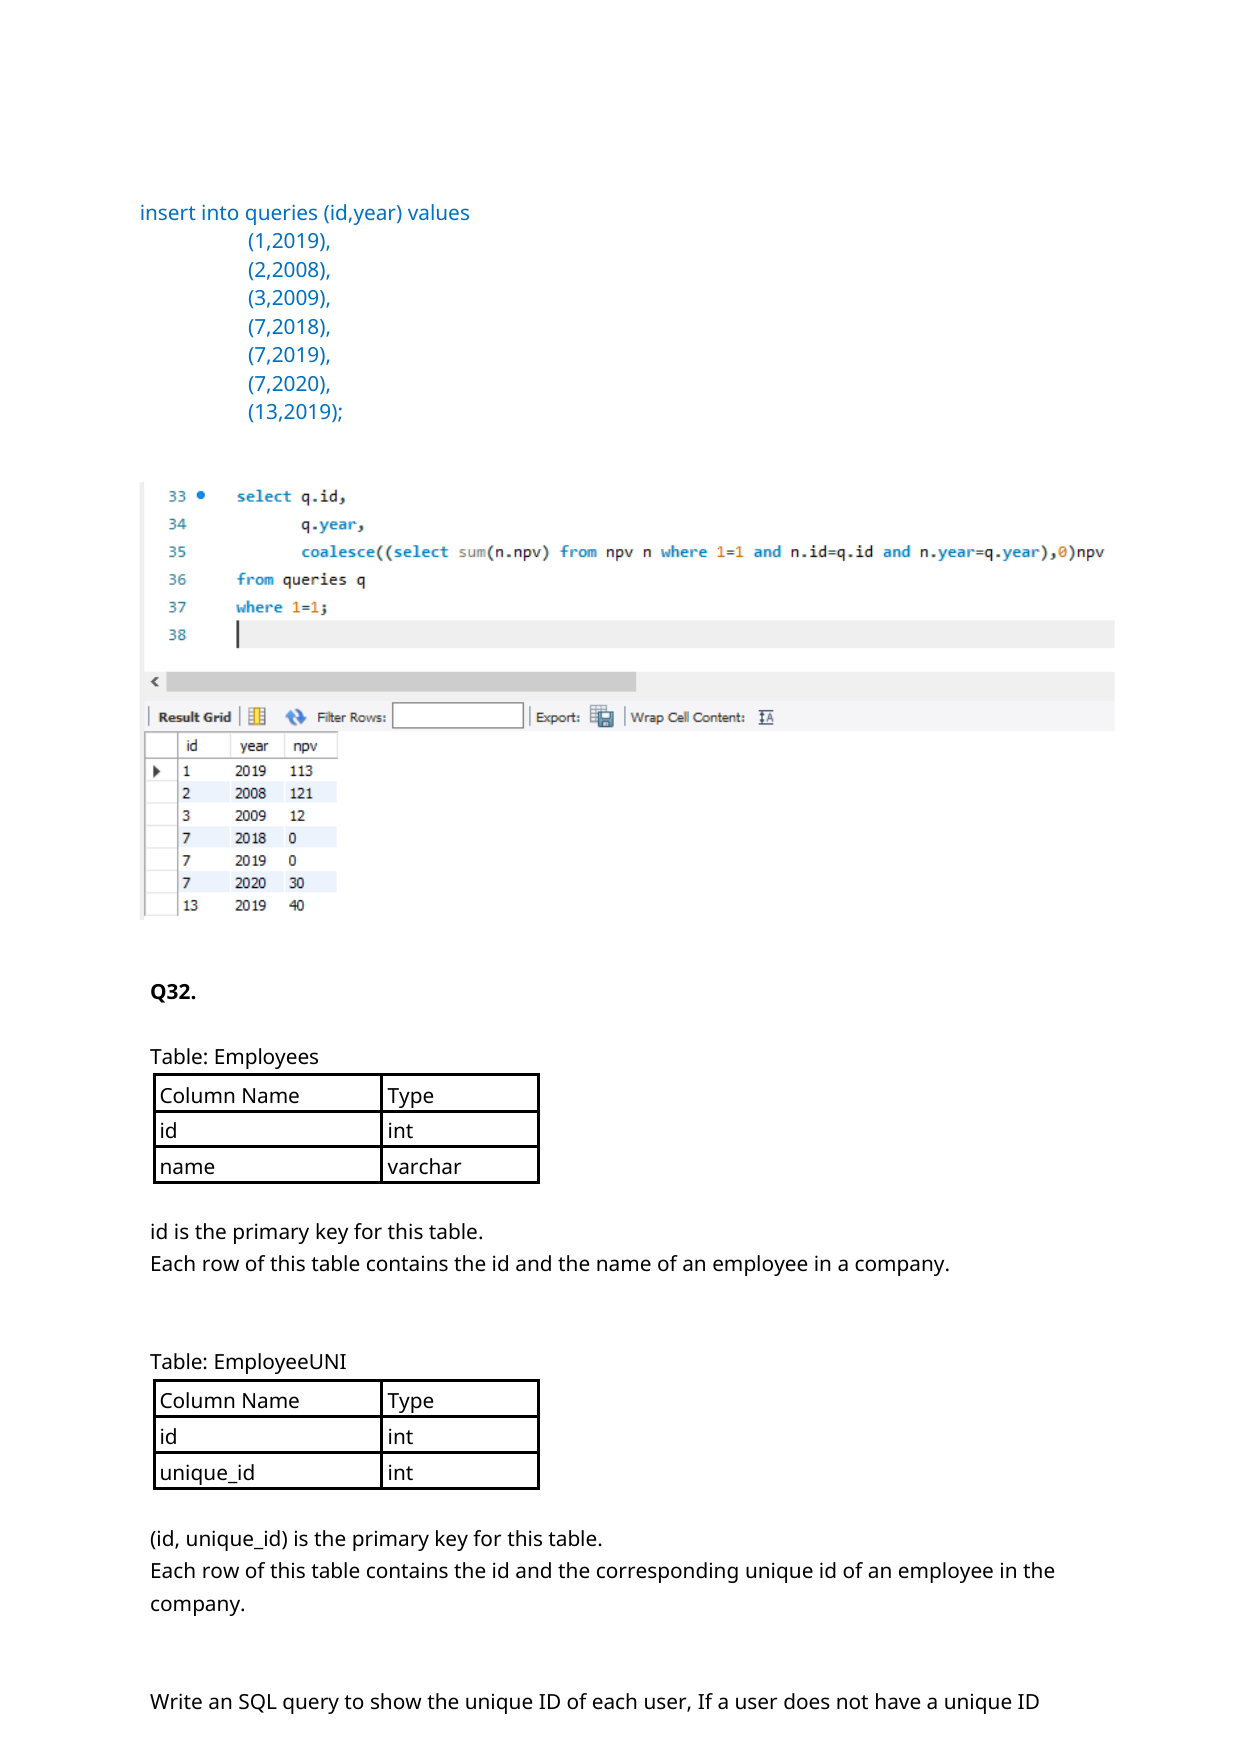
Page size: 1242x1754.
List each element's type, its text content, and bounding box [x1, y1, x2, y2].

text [150, 1687, 1102, 1715]
text Each row of this table contains the id and the corresponding unique id of an employee in the company. [150, 1556, 1081, 1617]
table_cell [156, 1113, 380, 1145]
text (2,2008), [139, 255, 1102, 283]
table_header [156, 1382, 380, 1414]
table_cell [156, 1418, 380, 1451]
text Table: Employees [150, 1042, 1102, 1071]
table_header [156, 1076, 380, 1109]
text (3,2009), [139, 283, 1102, 312]
text (7,2020), [139, 369, 1102, 397]
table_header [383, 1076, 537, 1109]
picture [139, 482, 1115, 920]
text (1,2019), [139, 227, 1102, 255]
text insert into queries (id,year) values [139, 198, 1102, 227]
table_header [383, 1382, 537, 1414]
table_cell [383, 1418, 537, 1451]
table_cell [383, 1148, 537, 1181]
text Each row of this table contains the id and the name of an employee in a company. [150, 1249, 1102, 1278]
subtitle Q32. [150, 977, 1102, 1005]
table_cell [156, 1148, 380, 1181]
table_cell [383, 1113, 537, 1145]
text (id, unique_id) is the primary key for this table. [150, 1524, 1102, 1553]
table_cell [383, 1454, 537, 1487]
text (13,2019); [139, 397, 1102, 426]
text (7,2018), [139, 312, 1102, 340]
text id is the primary key for this table. [150, 1217, 1102, 1245]
text (7,2019), [139, 340, 1102, 369]
text Table: EmployeeUNI [150, 1347, 1102, 1376]
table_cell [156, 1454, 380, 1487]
